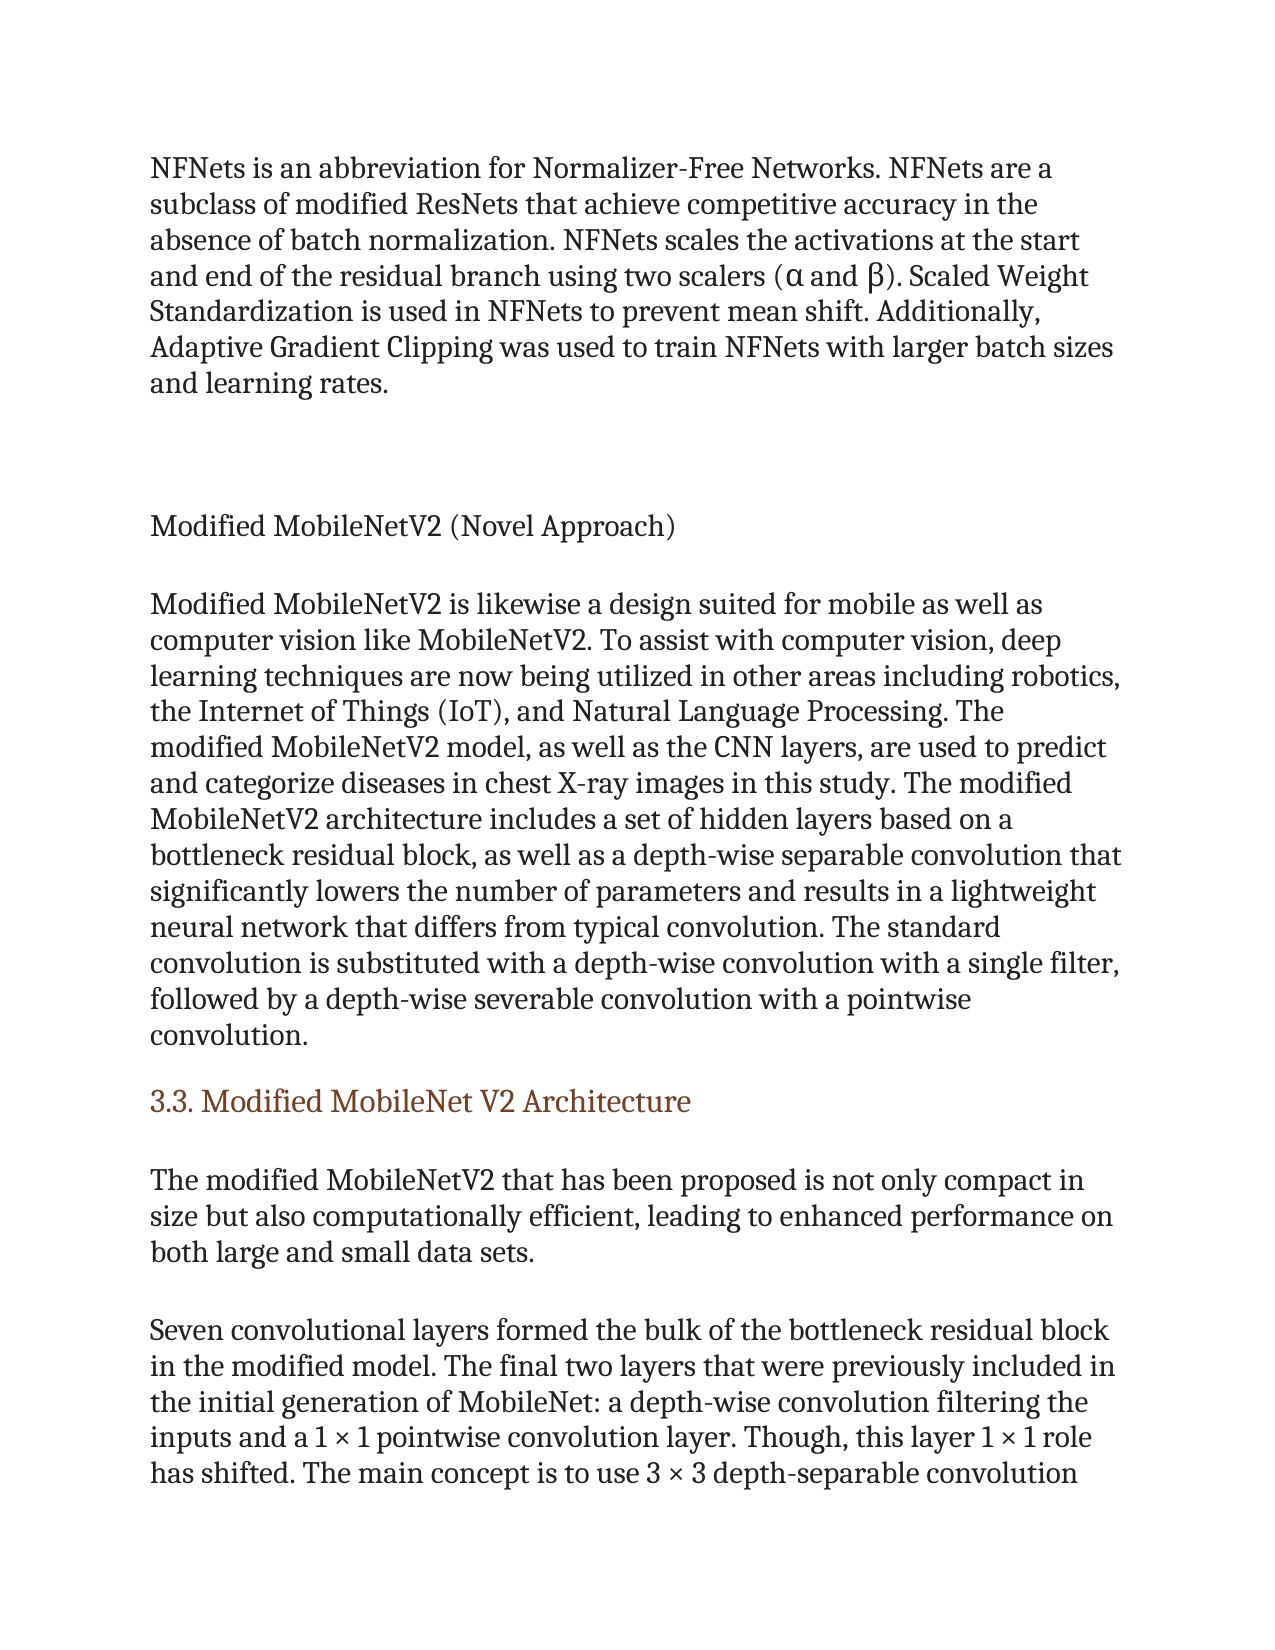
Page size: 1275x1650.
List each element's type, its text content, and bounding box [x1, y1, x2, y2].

text 3.3. Modified MobileNet V2 Architecture [150, 1074, 1125, 1121]
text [150, 1312, 1125, 1492]
text NFNets is an abbreviation for Normalizer-Free Networks. NFNets are a subclass of modified ResNets that achieve competitive accuracy in the absence of batch normalization. NFNets scales the activations at the start and end of the residual branch using two scalers (α and β). Scaled Weight Standardization is used in NFNets to prevent mean shift. Additionally, Adaptive Gradient Clipping was used to train NFNets with larger batch sizes and learning rates. [150, 150, 1125, 402]
text Modified MobileNetV2 (Novel Approach) [150, 508, 1125, 544]
text Modified MobileNetV2 is likewise a design suited for mobile as well as computer vision like MobileNetV2. To assist with computer vision, deep learning techniques are now being utilized in other areas including robotics, the Internet of Things (IoT), and Natural Language Processing. The modified MobileNetV2 model, as well as the CNN layers, are used to predict and categorize diseases in chest X-ray images in this study. The modified MobileNetV2 architecture includes a set of hidden layers based on a bottleneck residual block, as well as a depth-wise separable convolution that significantly lowers the number of parameters and results in a lightweight neural network that differs from typical convolution. The standard convolution is substituted with a depth-wise convolution with a single filter, followed by a depth-wise severable convolution with a pointwise convolution. [150, 586, 1125, 1053]
text The modified MobileNetV2 that has been proposed is not only compact in size but also computationally efficient, leading to enhanced performance on both large and small data sets. [150, 1162, 1125, 1270]
